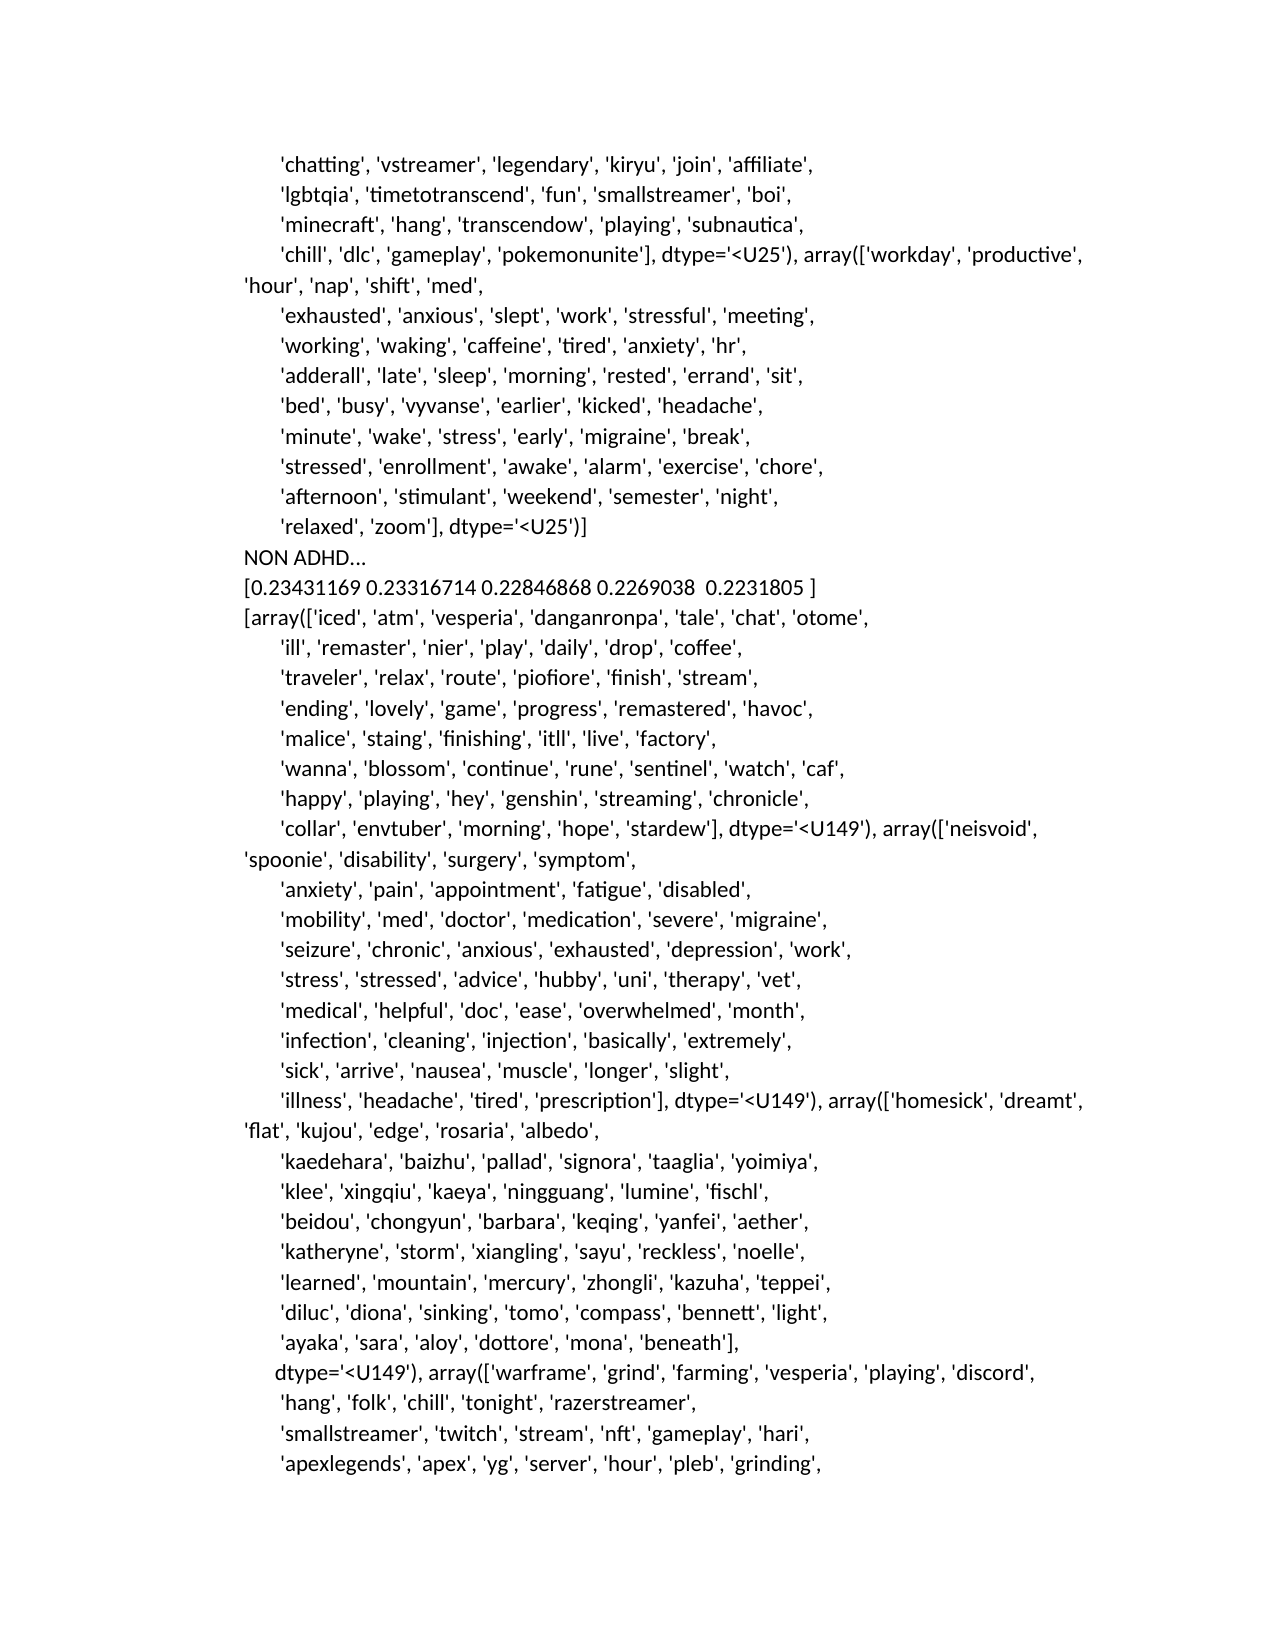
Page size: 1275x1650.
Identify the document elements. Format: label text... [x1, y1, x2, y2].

list 'malice', 'staing', 'finishing', 'itll', 'live', 'factory', [244, 724, 1125, 752]
list 'stress', 'stressed', 'advice', 'hubby', 'uni', 'therapy', 'vet', [244, 966, 1125, 994]
list 'smallstreamer', 'twitch', 'stream', 'nft', 'gameplay', 'hari', [244, 1419, 1125, 1447]
list 'happy', 'playing', 'hey', 'genshin', 'streaming', 'chronicle', [244, 784, 1125, 812]
list 'seizure', 'chronic', 'anxious', 'exhausted', 'depression', 'work', [244, 935, 1125, 963]
list 'minute', 'wake', 'stress', 'early', 'migraine', 'break', [244, 422, 1125, 450]
list 'chill', 'dlc', 'gameplay', 'pokemonunite'], dtype='<U25'), array(['workday', 'productive', 'hour', 'nap', 'shift', 'med', [244, 241, 1125, 299]
list 'illness', 'headache', 'tired', 'prescription'], dtype='<U149'), array(['homesick', 'dreamt', 'flat', 'kujou', 'edge', 'rosaria', 'albedo', [244, 1086, 1125, 1145]
list 'ill', 'remaster', 'nier', 'play', 'daily', 'drop', 'coffee', [244, 633, 1125, 661]
list 'afternoon', 'stimulant', 'weekend', 'semester', 'night', [244, 482, 1125, 510]
list dtype='<U149'), array(['warframe', 'grind', 'farming', 'vesperia', 'playing', 'discord', [244, 1358, 1125, 1386]
list 'klee', 'xingqiu', 'kaeya', 'ningguang', 'lumine', 'fischl', [244, 1177, 1125, 1205]
list 'infection', 'cleaning', 'injection', 'basically', 'extremely', [244, 1026, 1125, 1054]
list 'relaxed', 'zoom'], dtype='<U25')] [244, 512, 1125, 541]
list 'hang', 'folk', 'chill', 'tonight', 'razerstreamer', [244, 1388, 1125, 1417]
list 'lgbtqia', 'timetotranscend', 'fun', 'smallstreamer', 'boi', [244, 180, 1125, 208]
list 'stressed', 'enrollment', 'awake', 'alarm', 'exercise', 'chore', [244, 452, 1125, 480]
list 'chatting', 'vstreamer', 'legendary', 'kiryu', 'join', 'affiliate', [244, 150, 1125, 178]
list 'kaedehara', 'baizhu', 'pallad', 'signora', 'taaglia', 'yoimiya', [244, 1147, 1125, 1175]
list 'ending', 'lovely', 'game', 'progress', 'remastered', 'havoc', [244, 694, 1125, 722]
list NON ADHD... [244, 543, 1125, 571]
list 'anxiety', 'pain', 'appointment', 'fatigue', 'disabled', [244, 875, 1125, 903]
list 'katheryne', 'storm', 'xiangling', 'sayu', 'reckless', 'noelle', [244, 1237, 1125, 1266]
list 'collar', 'envtuber', 'morning', 'hope', 'stardew'], dtype='<U149'), array(['neisvoid', 'spoonie', 'disability', 'surgery', 'symptom', [244, 814, 1125, 873]
list 'apexlegends', 'apex', 'yg', 'server', 'hour', 'pleb', 'grinding', [244, 1449, 1125, 1477]
list 'bed', 'busy', 'vyvanse', 'earlier', 'kicked', 'headache', [244, 392, 1125, 420]
list 'mobility', 'med', 'doctor', 'medication', 'severe', 'migraine', [244, 905, 1125, 933]
list 'exhausted', 'anxious', 'slept', 'work', 'stressful', 'meeting', [244, 301, 1125, 329]
list 'sick', 'arrive', 'nausea', 'muscle', 'longer', 'slight', [244, 1056, 1125, 1084]
list [0.23431169 0.23316714 0.22846868 0.2269038 0.2231805 ] [244, 573, 1125, 601]
list [array(['iced', 'atm', 'vesperia', 'danganronpa', 'tale', 'chat', 'otome', [244, 603, 1125, 631]
list 'beidou', 'chongyun', 'barbara', 'keqing', 'yanfei', 'aether', [244, 1207, 1125, 1235]
list 'learned', 'mountain', 'mercury', 'zhongli', 'kazuha', 'teppei', [244, 1268, 1125, 1296]
list 'working', 'waking', 'caffeine', 'tired', 'anxiety', 'hr', [244, 331, 1125, 359]
list 'traveler', 'relax', 'route', 'piofiore', 'finish', 'stream', [244, 663, 1125, 692]
list 'minecraft', 'hang', 'transcendow', 'playing', 'subnautica', [244, 210, 1125, 238]
list 'diluc', 'diona', 'sinking', 'tomo', 'compass', 'bennett', 'light', [244, 1298, 1125, 1326]
list 'wanna', 'blossom', 'continue', 'rune', 'sentinel', 'watch', 'caf', [244, 754, 1125, 782]
list 'ayaka', 'sara', 'aloy', 'dottore', 'mona', 'beneath'], [244, 1328, 1125, 1356]
list 'adderall', 'late', 'sleep', 'morning', 'rested', 'errand', 'sit', [244, 361, 1125, 389]
list 'medical', 'helpful', 'doc', 'ease', 'overwhelmed', 'month', [244, 996, 1125, 1024]
